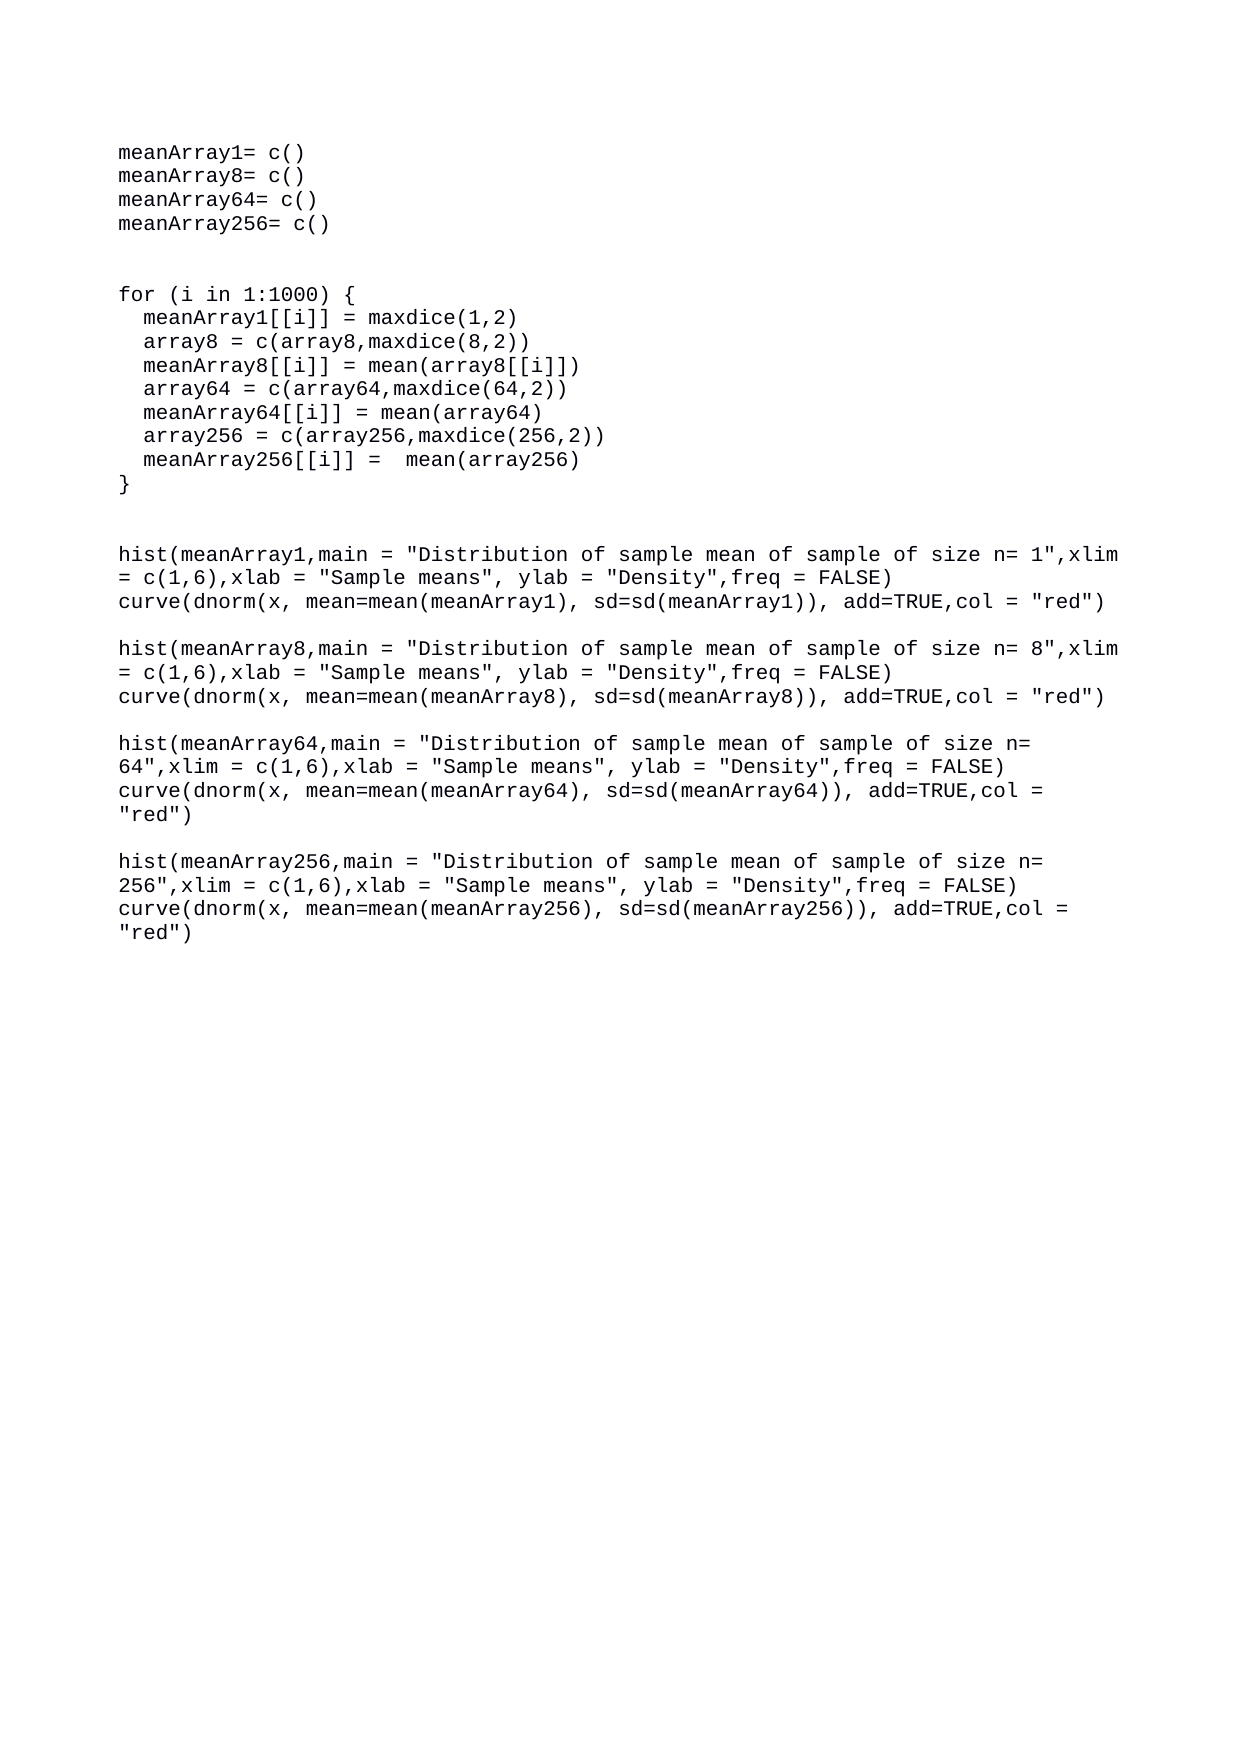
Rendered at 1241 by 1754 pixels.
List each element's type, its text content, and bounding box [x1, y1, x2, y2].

text curve(dnorm(x, mean=mean(meanArray256), sd=sd(meanArray256)), add=TRUE,col = "red") [118, 898, 1122, 946]
text meanArray256= c() [118, 213, 1122, 236]
text meanArray64[[i]] = mean(array64) [118, 402, 1122, 426]
text hist(meanArray256,main = "Distribution of sample mean of sample of size n= 256",xlim = c(1,6),xlab = "Sample means", ylab = "Density",freq = FALSE) [118, 851, 1122, 898]
text meanArray64= c() [118, 189, 1122, 213]
text curve(dnorm(x, mean=mean(meanArray8), sd=sd(meanArray8)), add=TRUE,col = "red") [118, 686, 1122, 709]
text hist(meanArray8,main = "Distribution of sample mean of sample of size n= 8",xlim = c(1,6),xlab = "Sample means", ylab = "Density",freq = FALSE) [118, 638, 1122, 686]
text } [118, 473, 1122, 496]
text meanArray1= c() [118, 142, 1122, 165]
text meanArray256[[i]] = mean(array256) [118, 449, 1122, 473]
text meanArray8[[i]] = mean(array8[[i]]) [118, 354, 1122, 378]
text array8 = c(array8,maxdice(8,2)) [118, 331, 1122, 354]
text curve(dnorm(x, mean=mean(meanArray64), sd=sd(meanArray64)), add=TRUE,col = "red") [118, 780, 1122, 827]
text hist(meanArray1,main = "Distribution of sample mean of sample of size n= 1",xlim = c(1,6),xlab = "Sample means", ylab = "Density",freq = FALSE) [118, 544, 1122, 591]
text hist(meanArray64,main = "Distribution of sample mean of sample of size n= 64",xlim = c(1,6),xlab = "Sample means", ylab = "Density",freq = FALSE) [118, 733, 1122, 780]
text curve(dnorm(x, mean=mean(meanArray1), sd=sd(meanArray1)), add=TRUE,col = "red") [118, 591, 1122, 615]
text meanArray1[[i]] = maxdice(1,2) [118, 307, 1122, 331]
text array256 = c(array256,maxdice(256,2)) [118, 426, 1122, 449]
text array64 = c(array64,maxdice(64,2)) [118, 378, 1122, 402]
text for (i in 1:1000) { [118, 284, 1122, 307]
text meanArray8= c() [118, 165, 1122, 189]
